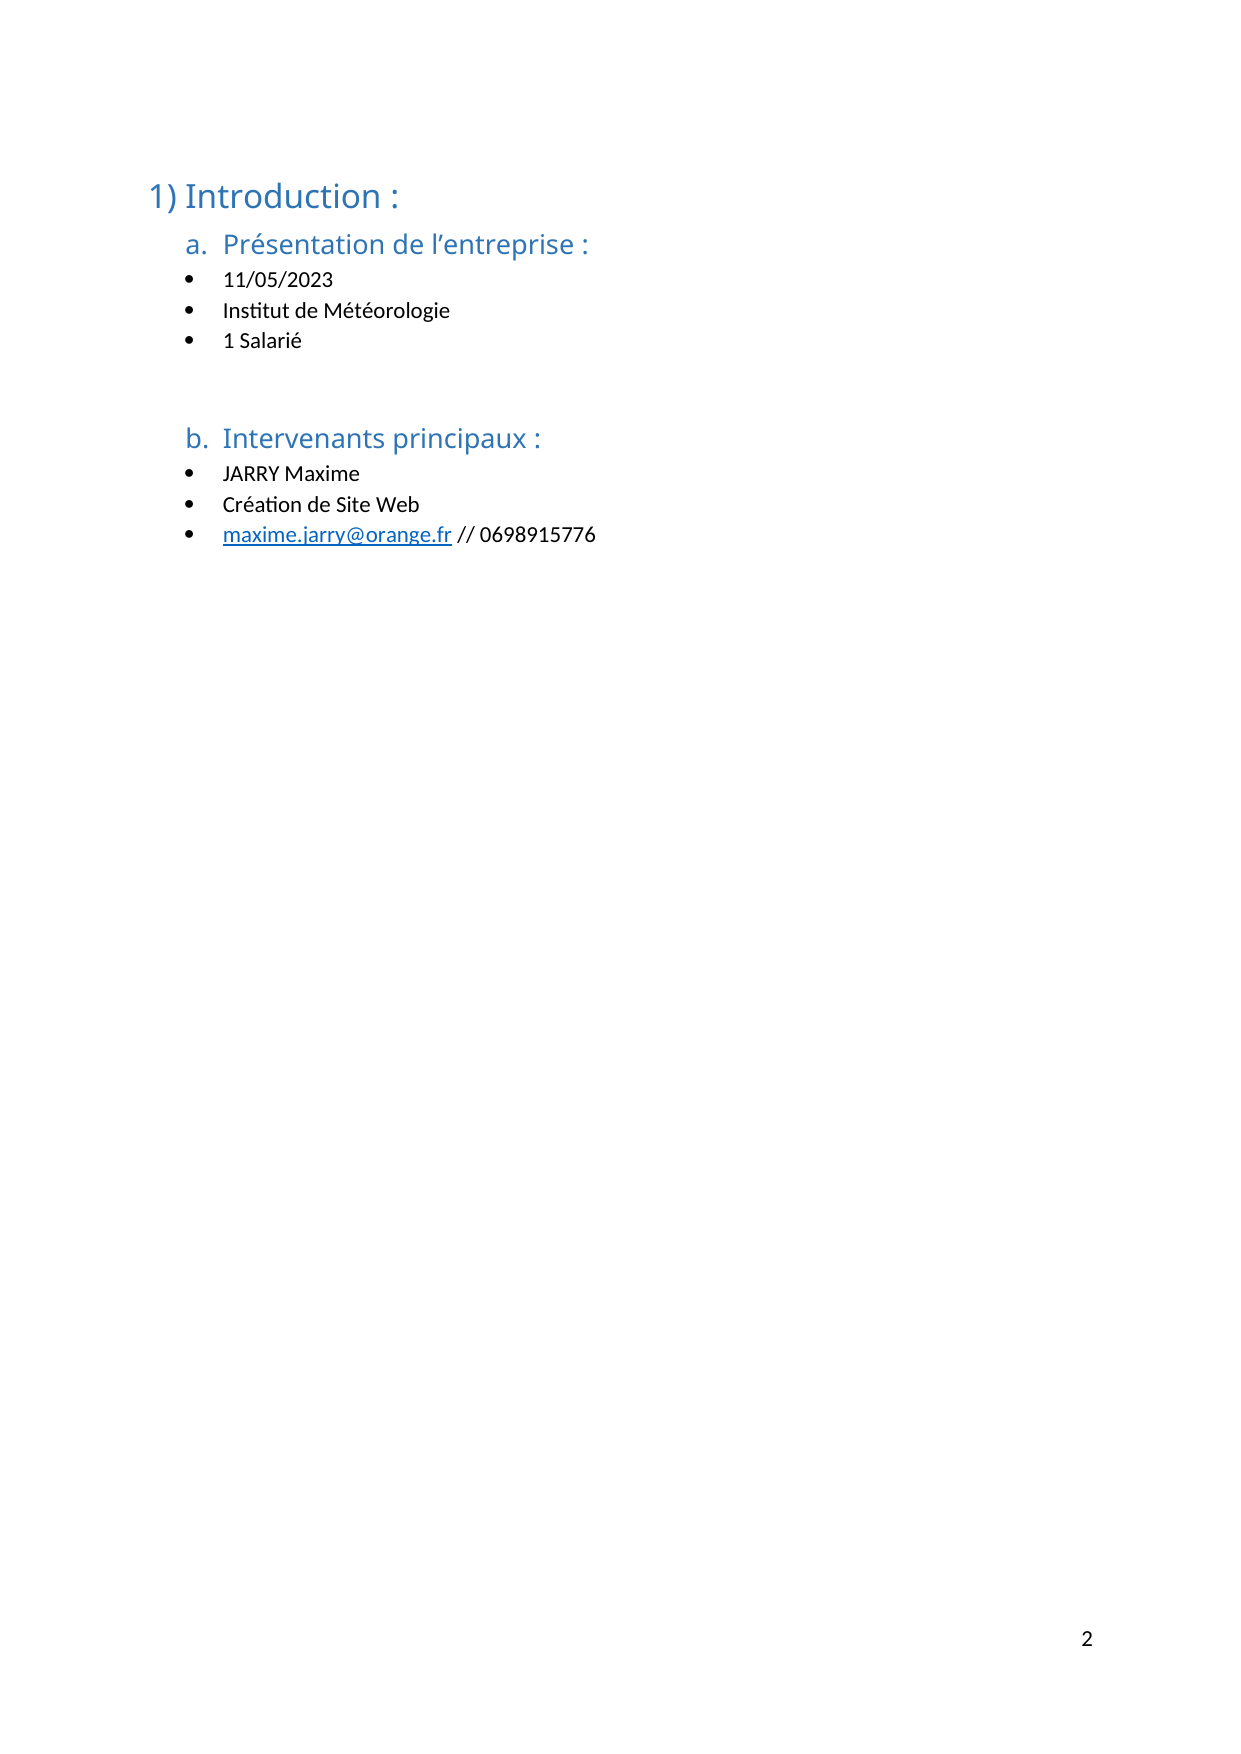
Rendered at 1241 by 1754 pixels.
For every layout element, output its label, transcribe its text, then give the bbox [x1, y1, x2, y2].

list Institut de Météorologie [185, 296, 1093, 324]
list JARRY Maxime [185, 459, 1093, 487]
list 11/05/2023 [185, 266, 1093, 293]
subtitle Introduction : [148, 173, 1093, 218]
list Création de Site Web [185, 490, 1093, 518]
list 1 Salarié [185, 326, 1093, 354]
list maxime.jarry@orange.fr // 0698915776 [185, 520, 1093, 548]
subtitle Intervenants principaux : [185, 420, 1093, 457]
subtitle Présentation de l’entreprise : [185, 226, 1093, 263]
